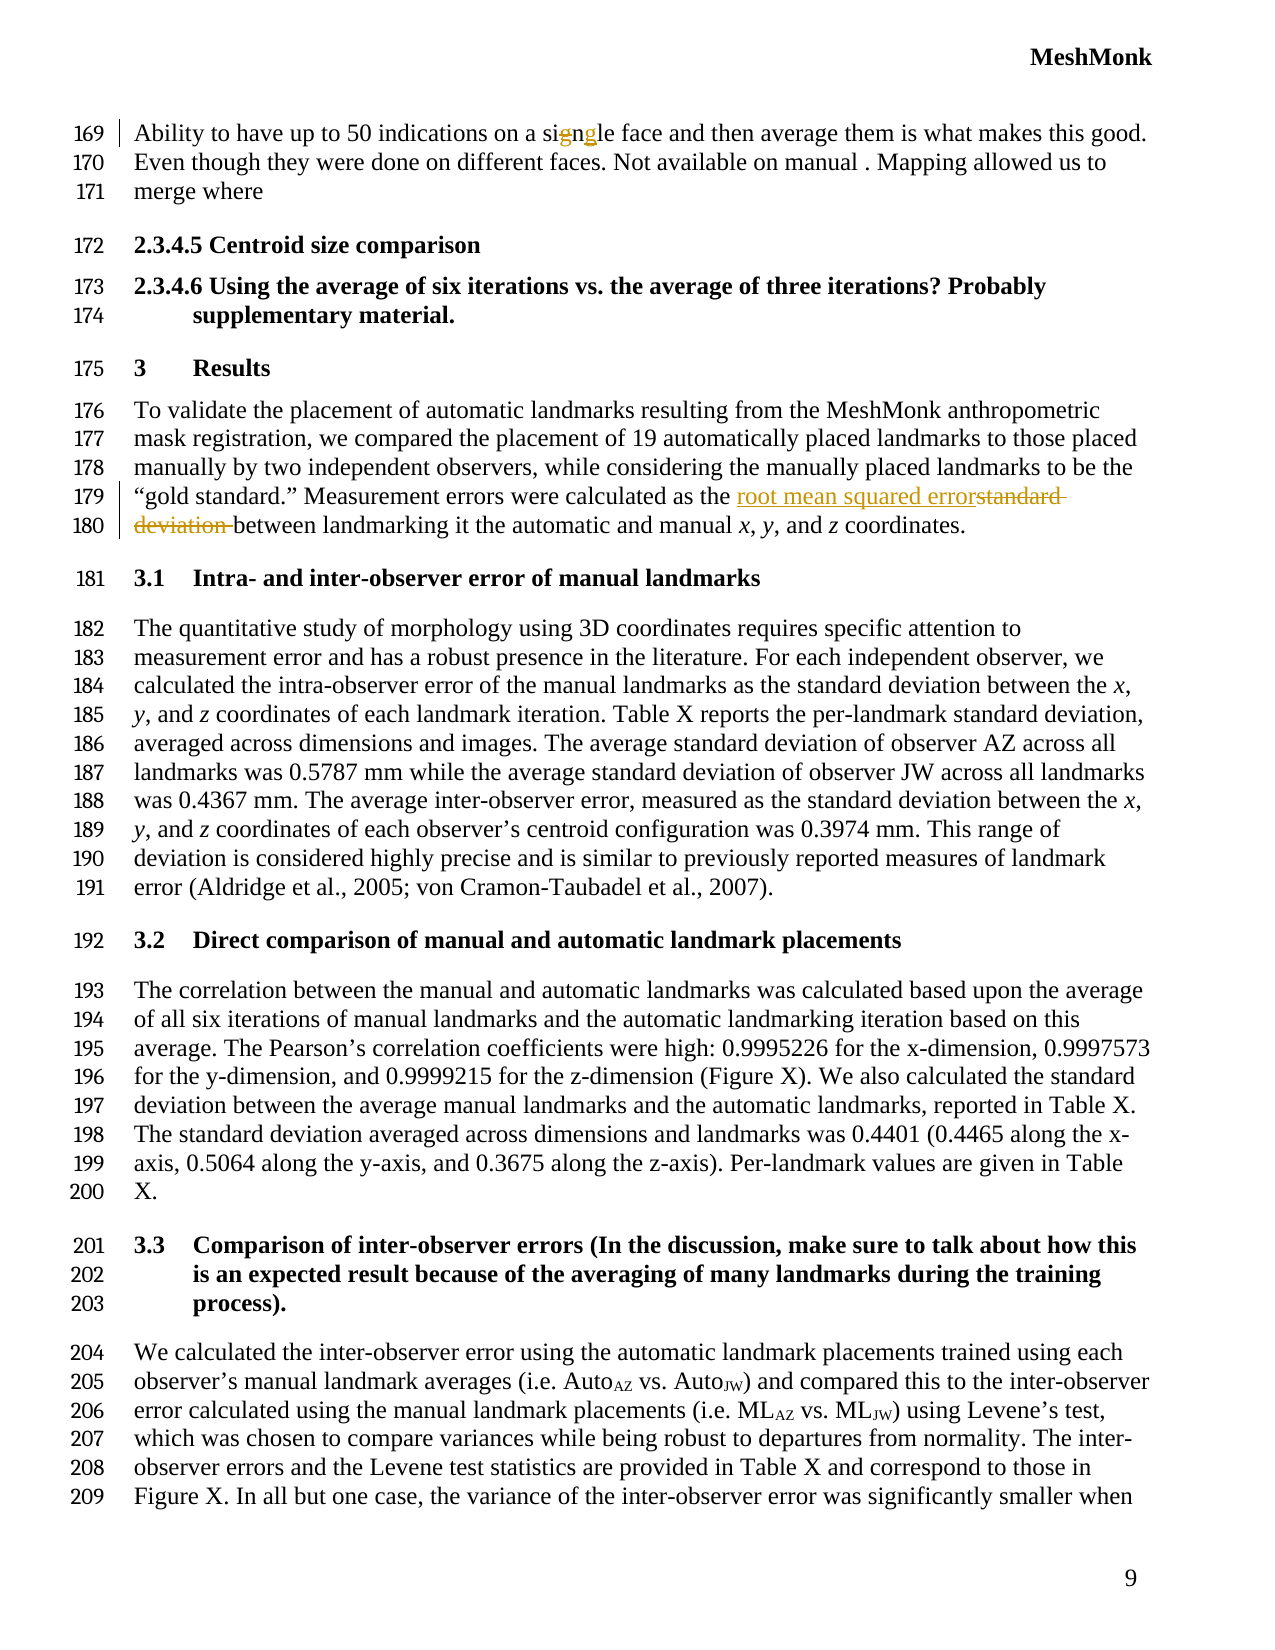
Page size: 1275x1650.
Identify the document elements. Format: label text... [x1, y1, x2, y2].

subtitle Comparison of inter-observer errors (In the discussion, make sure to talk about how this is an expected result because of the averaging of many landmarks during the training process). [133, 1230, 1152, 1316]
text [133, 1337, 1152, 1510]
subtitle Using the average of six iterations vs. the average of three iterations? Probably supplementary material. [133, 271, 1152, 328]
subtitle Intra- and inter-observer error of manual landmarks [133, 563, 1152, 592]
text To validate the placement of automatic landmarks resulting from the MeshMonk anthropometric mask registration, we compared the placement of 19 automatically placed landmarks to those placed manually by two independent observers, while considering the manually placed landmarks to be the “gold standard.” Measurement errors were calculated as the between landmarking it the automatic and manual x, y, and z coordinates. [133, 395, 1152, 538]
subtitle Centroid size comparison [133, 230, 1152, 258]
subtitle Results [133, 353, 1152, 382]
text Ability to have up to 50 indications on a sinle face and then average them is what makes this good. Even though they were done on different faces. Not available on manual . Mapping allowed us to merge where [133, 118, 1152, 205]
text The correlation between the manual and automatic landmarks was calculated based upon the average of all six iterations of manual landmarks and the automatic landmarking iteration based on this average. The Pearson’s correlation coefficients were high: 0.9995226 for the x-dimension, 0.9997573 for the y-dimension, and 0.9999215 for the z-dimension (Figure X). We also calculated the standard deviation between the average manual landmarks and the automatic landmarks, reported in Table X. The standard deviation averaged across dimensions and landmarks was 0.4401 (0.4465 along the x-axis, 0.5064 along the y-axis, and 0.3675 along the z-axis). Per-landmark values are given in Table X. [133, 975, 1152, 1205]
subtitle Direct comparison of manual and automatic landmark placements [133, 926, 1152, 954]
text The quantitative study of morphology using 3D coordinates requires specific attention to measurement error and has a robust presence in the literature. For each independent observer, we calculated the intra-observer error of the manual landmarks as the standard deviation between the x, y, and z coordinates of each landmark iteration. Table X reports the per-landmark standard deviation, averaged across dimensions and images. The average standard deviation of observer AZ across all landmarks was 0.5787 mm while the average standard deviation of observer JW across all landmarks was 0.4367 mm. The average inter-observer error, measured as the standard deviation between the x, y, and z coordinates of each observer’s centroid configuration was 0.3974 mm. This range of deviation is considered highly precise and is similar to previously reported measures of landmark error (Aldridge et al., 2005; von Cramon-Taubadel et al., 2007). [133, 613, 1152, 901]
